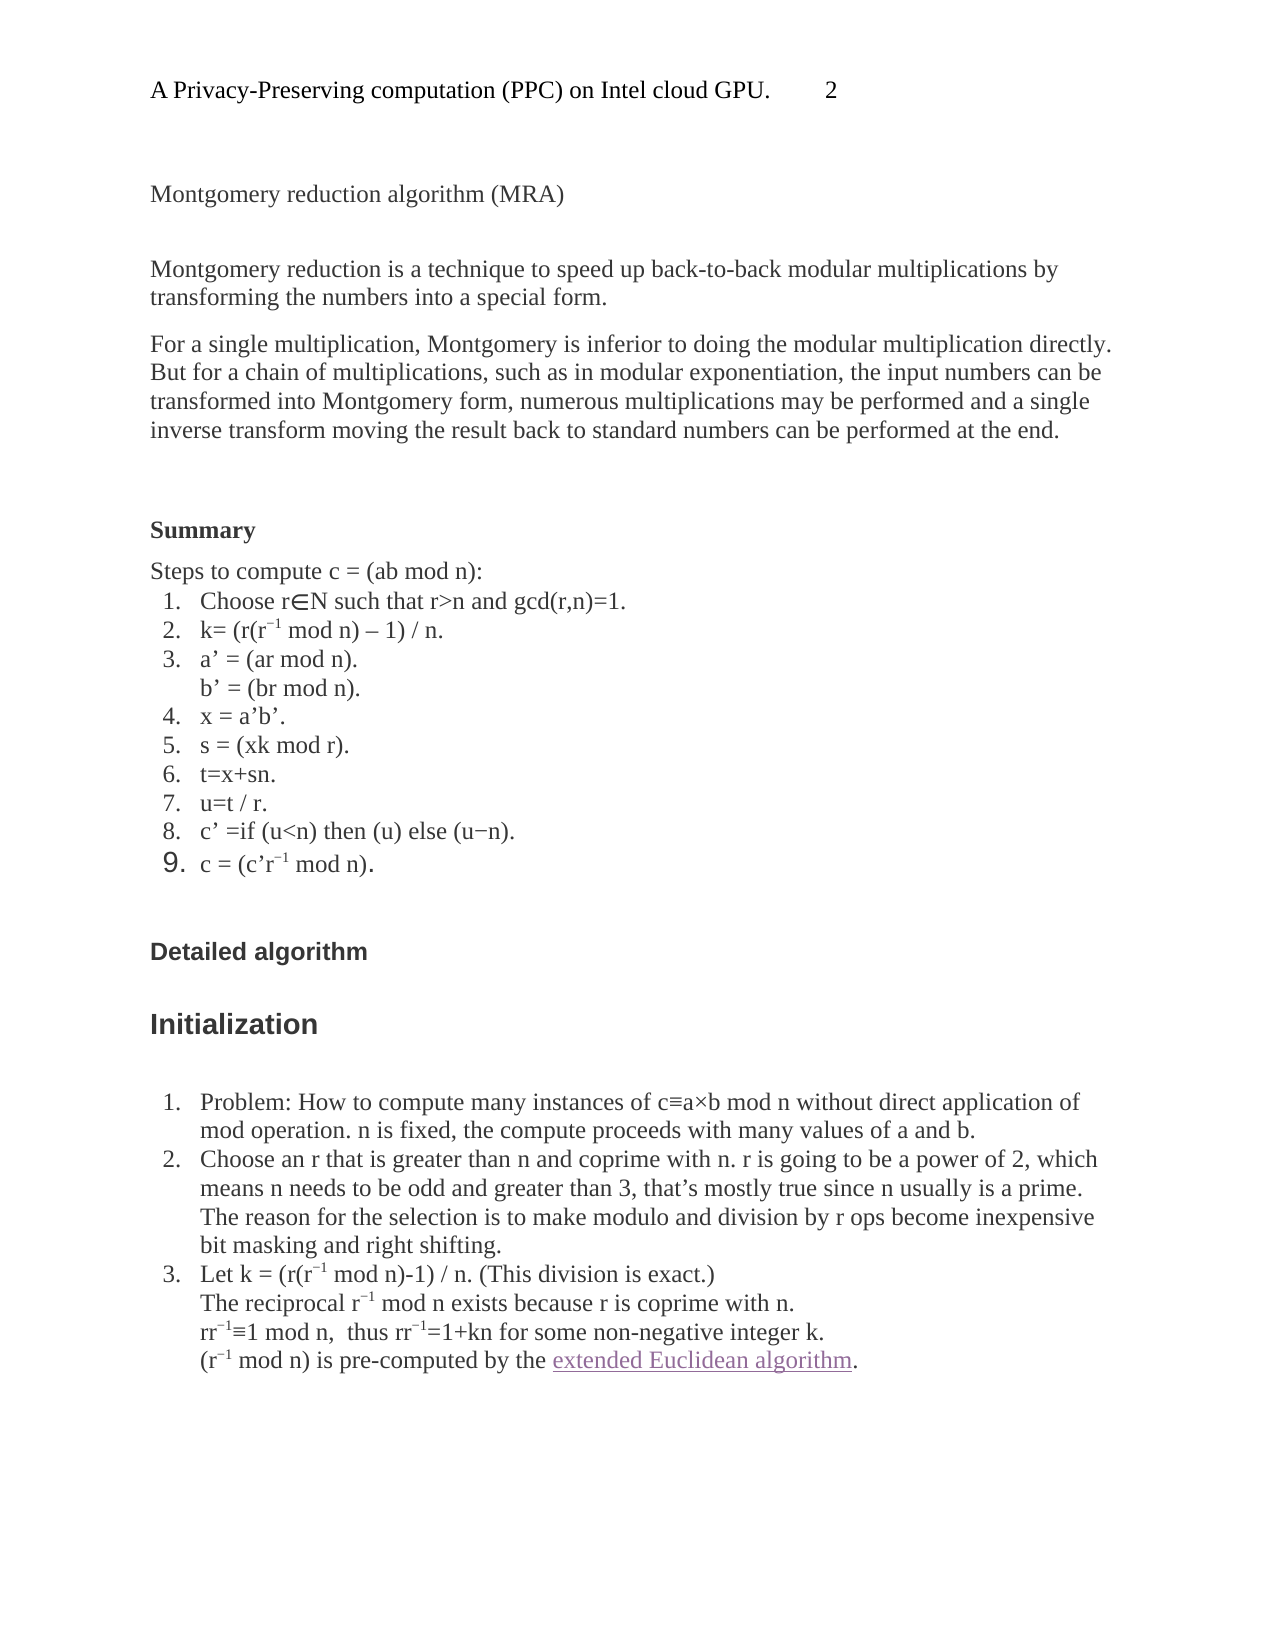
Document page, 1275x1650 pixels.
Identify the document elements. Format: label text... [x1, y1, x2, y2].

text Steps to compute c = (ab mod n): [150, 556, 1125, 585]
text The reason for the selection is to make modulo and division by r ops become inexpensive bit masking and right shifting. [200, 1202, 1125, 1259]
list c = (c’r−1 mod n). [162, 845, 1125, 879]
text For a single multiplication, Montgomery is inferior to doing the modular multiplication directly. But for a chain of multiplications, such as in modular exponentiation, the input numbers can be transformed into Montgomery form, numerous multiplications may be performed and a single inverse transform moving the result back to standard numbers can be performed at the end. [150, 329, 1125, 444]
text Summary [150, 515, 1125, 544]
list u=t / r. [162, 788, 1125, 816]
list Problem: How to compute many instances of c≡a×b mod n without direct application of mod operation. n is fixed, the compute proceeds with many values of a and b. [162, 1087, 1125, 1144]
list Let k = (r(r−1 mod n)-1) / n. (This division is exact.) [162, 1259, 1125, 1288]
text rr−1≡1 mod n, thus rr−1=1+kn for some non-negative integer k. [200, 1317, 1125, 1346]
subtitle Initialization [150, 1007, 1125, 1041]
text Montgomery reduction algorithm (MRA) [150, 179, 1125, 207]
text Montgomery reduction is a technique to speed up back-to-back modular multiplications by transforming the numbers into a special form. [150, 254, 1125, 311]
list s = (xk mod r). [162, 730, 1125, 759]
list x = a’b’. [162, 701, 1125, 730]
list k= (r(r−1 mod n) – 1) / n. [162, 615, 1125, 644]
list Choose r∈N such that r>n and gcd(r,n)=1. [162, 585, 1125, 615]
list Choose an r that is greater than n and coprime with n. r is going to be a power of 2, which means n needs to be odd and greater than 3, that’s mostly true since n usually is a prime. [162, 1144, 1125, 1202]
subtitle Detailed algorithm [150, 937, 1125, 966]
list a’ = (ar mod n). b’ = (br mod n). [162, 644, 1125, 701]
list t=x+sn. [162, 759, 1125, 788]
text The reciprocal r−1 mod n exists because r is coprime with n. [200, 1288, 1125, 1317]
list c’ =if (u<n) then (u) else (u−n). [162, 816, 1125, 845]
text (r−1 mod n) is pre-computed by the extended Euclidean algorithm. [200, 1346, 1125, 1374]
